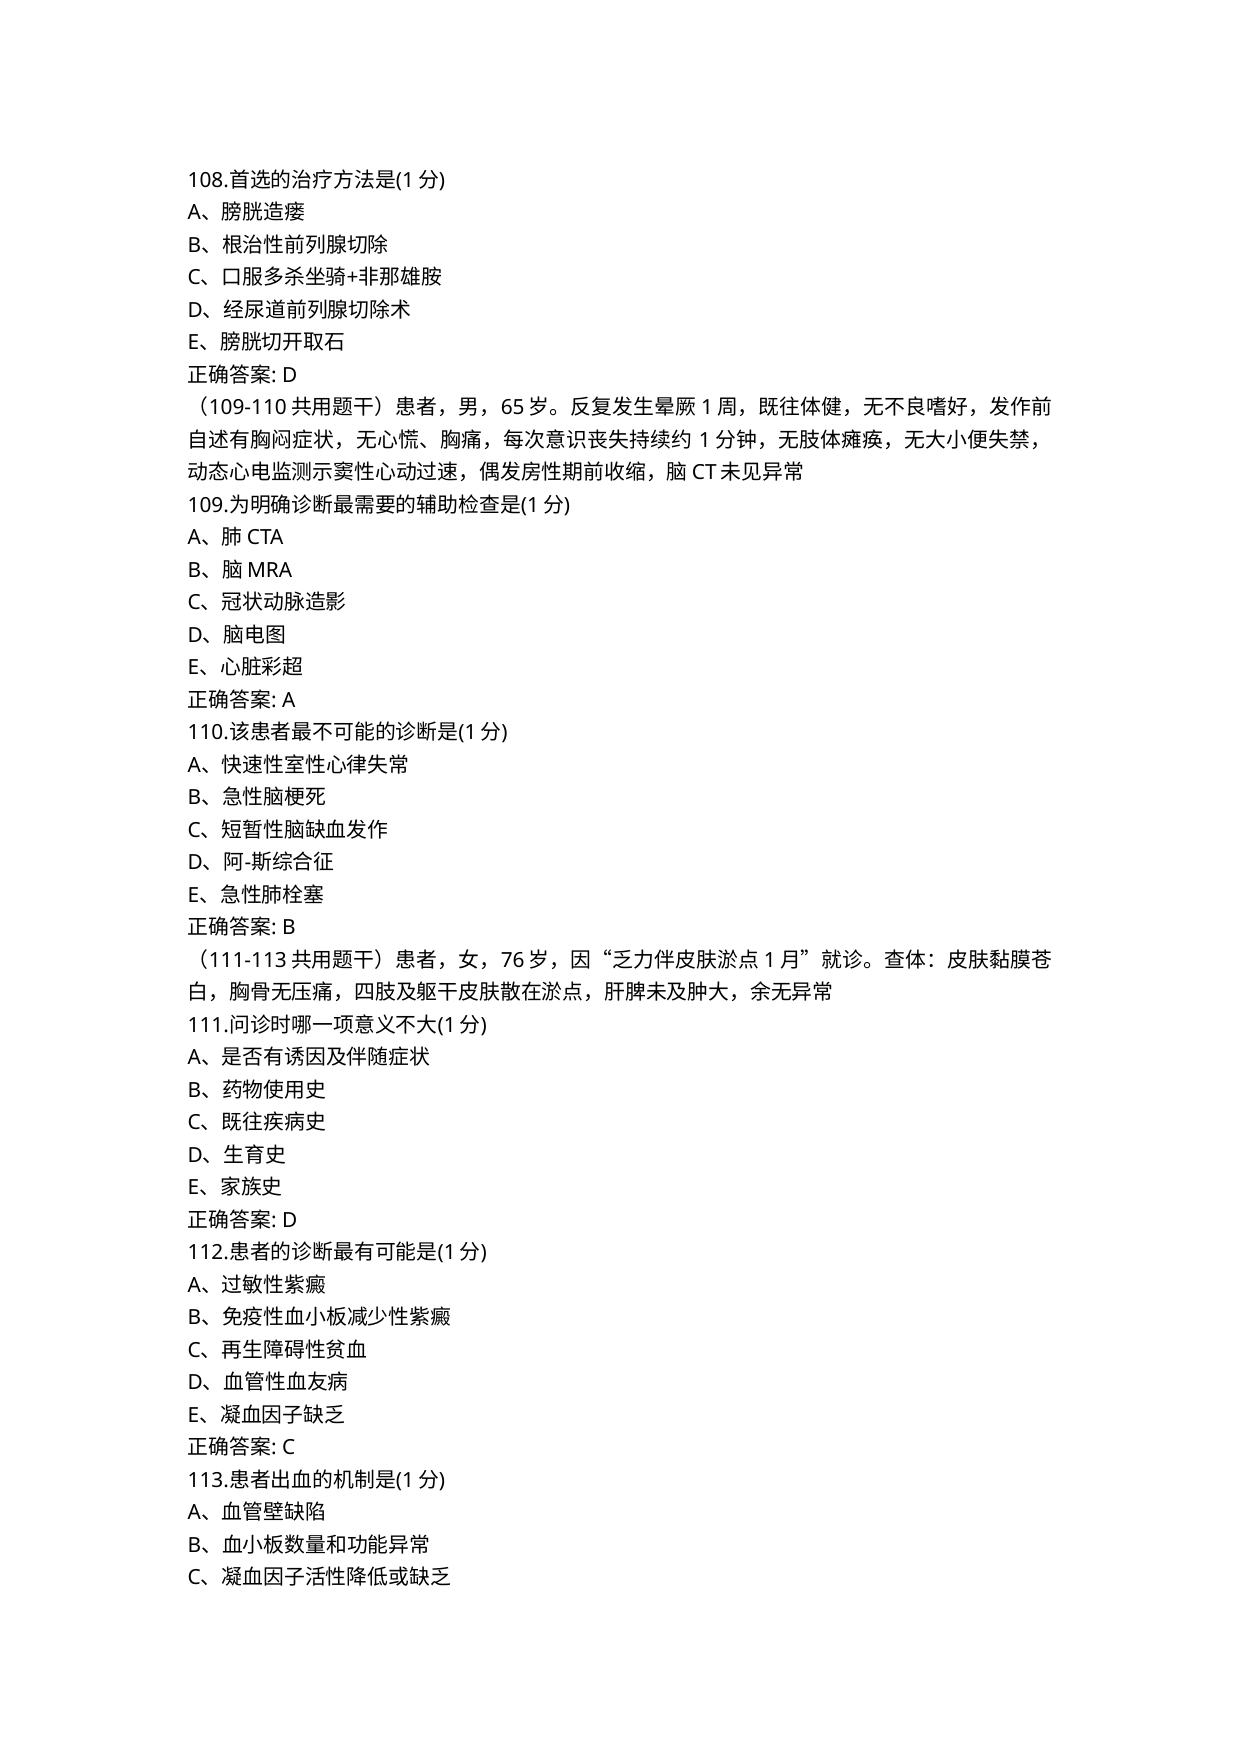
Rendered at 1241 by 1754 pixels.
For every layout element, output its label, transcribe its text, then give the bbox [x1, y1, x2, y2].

text （109-110共用题干）患者，男，65岁。反复发生晕厥1周，既往体健，无不良嗜好，发作前自述有胸闷症状，无心慌、胸痛，每次意识丧失持续约1分钟，无肢体瘫痪，无大小便失禁，动态心电监测示窦性心动过速，偶发房性期前收缩，脑CT未见异常 [187, 389, 1053, 487]
text B、血小板数量和功能异常 [187, 1527, 1053, 1559]
text 正确答案: D [187, 357, 1053, 389]
text E、心脏彩超 [187, 649, 1053, 682]
text 正确答案: B [187, 909, 1053, 942]
text A、膀胱造瘘 [187, 194, 1053, 227]
text 109.为明确诊断最需要的辅助检查是(1分) [187, 487, 1053, 519]
text B、根治性前列腺切除 [187, 227, 1053, 259]
text D、血管性血友病 [187, 1364, 1053, 1397]
text D、经尿道前列腺切除术 [187, 292, 1053, 324]
text A、是否有诱因及伴随症状 [187, 1039, 1053, 1072]
text C、冠状动脉造影 [187, 584, 1053, 617]
text E、膀胱切开取石 [187, 324, 1053, 357]
text A、肺CTA [187, 519, 1053, 552]
text B、药物使用史 [187, 1072, 1053, 1104]
text 正确答案: C [187, 1429, 1053, 1462]
text C、短暂性脑缺血发作 [187, 812, 1053, 844]
text B、脑MRA [187, 552, 1053, 584]
text 113.患者出血的机制是(1分) [187, 1462, 1053, 1494]
text C、再生障碍性贫血 [187, 1332, 1053, 1364]
text A、过敏性紫癜 [187, 1267, 1053, 1299]
text A、血管壁缺陷 [187, 1494, 1053, 1527]
text D、脑电图 [187, 617, 1053, 649]
text D、生育史 [187, 1137, 1053, 1169]
text 112.患者的诊断最有可能是(1分) [187, 1234, 1053, 1267]
text D、阿-斯综合征 [187, 844, 1053, 877]
text B、急性脑梗死 [187, 779, 1053, 812]
text E、急性肺栓塞 [187, 877, 1053, 909]
text 108.首选的治疗方法是(1分) [187, 162, 1053, 194]
text E、凝血因子缺乏 [187, 1397, 1053, 1429]
text 正确答案: D [187, 1202, 1053, 1234]
text 110.该患者最不可能的诊断是(1分) [187, 714, 1053, 747]
text E、家族史 [187, 1169, 1053, 1202]
text C、既往疾病史 [187, 1104, 1053, 1137]
text C、口服多杀坐骑+非那雄胺 [187, 259, 1053, 292]
text 111.问诊时哪一项意义不大(1分) [187, 1007, 1053, 1039]
text A、快速性室性心律失常 [187, 747, 1053, 779]
text C、凝血因子活性降低或缺乏 [187, 1559, 1053, 1592]
text B、免疫性血小板减少性紫癜 [187, 1299, 1053, 1332]
text 正确答案: A [187, 682, 1053, 714]
text （111-113共用题干）患者，女，76岁，因“乏力伴皮肤淤点1月”就诊。查体：皮肤黏膜苍白，胸骨无压痛，四肢及躯干皮肤散在淤点，肝脾未及肿大，余无异常 [187, 942, 1053, 1007]
